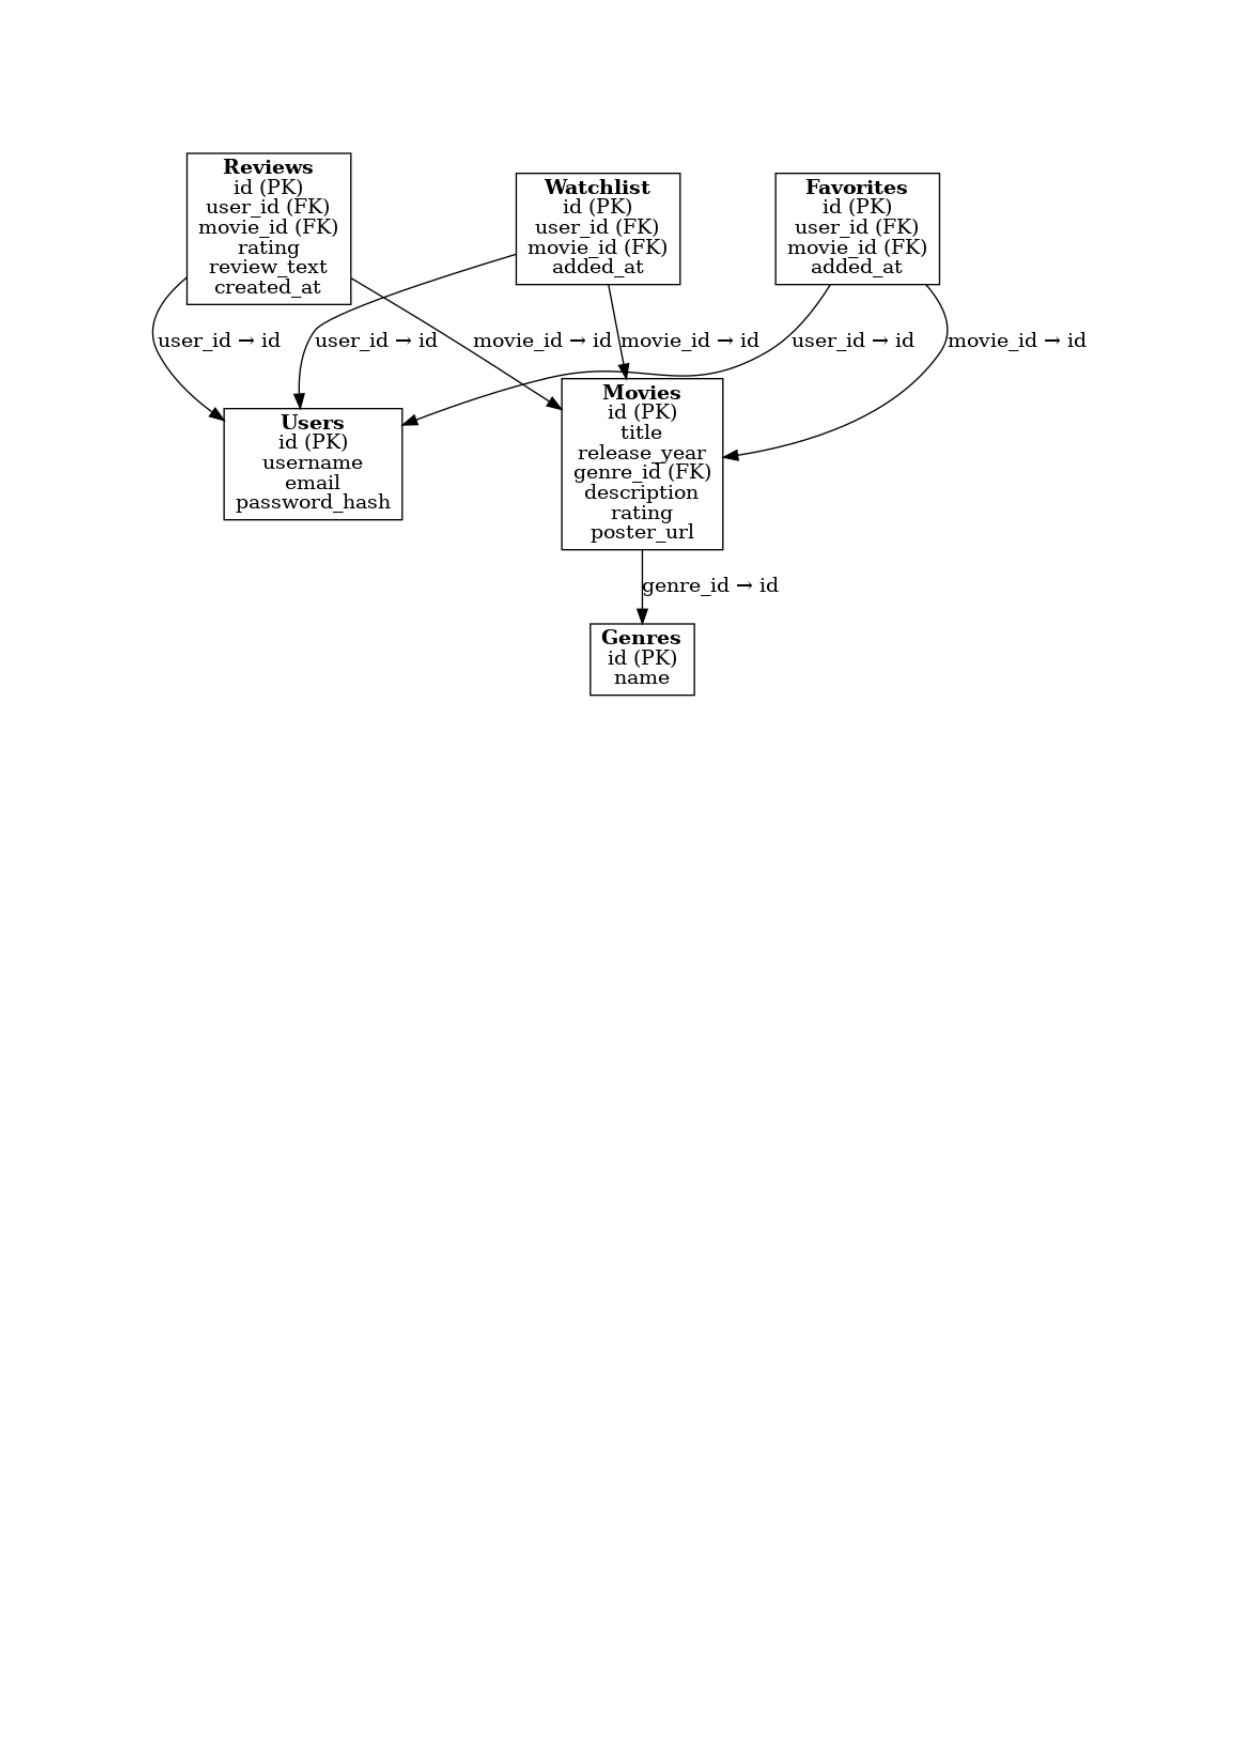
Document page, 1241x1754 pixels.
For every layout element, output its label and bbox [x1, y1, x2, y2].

picture [147, 147, 1093, 702]
